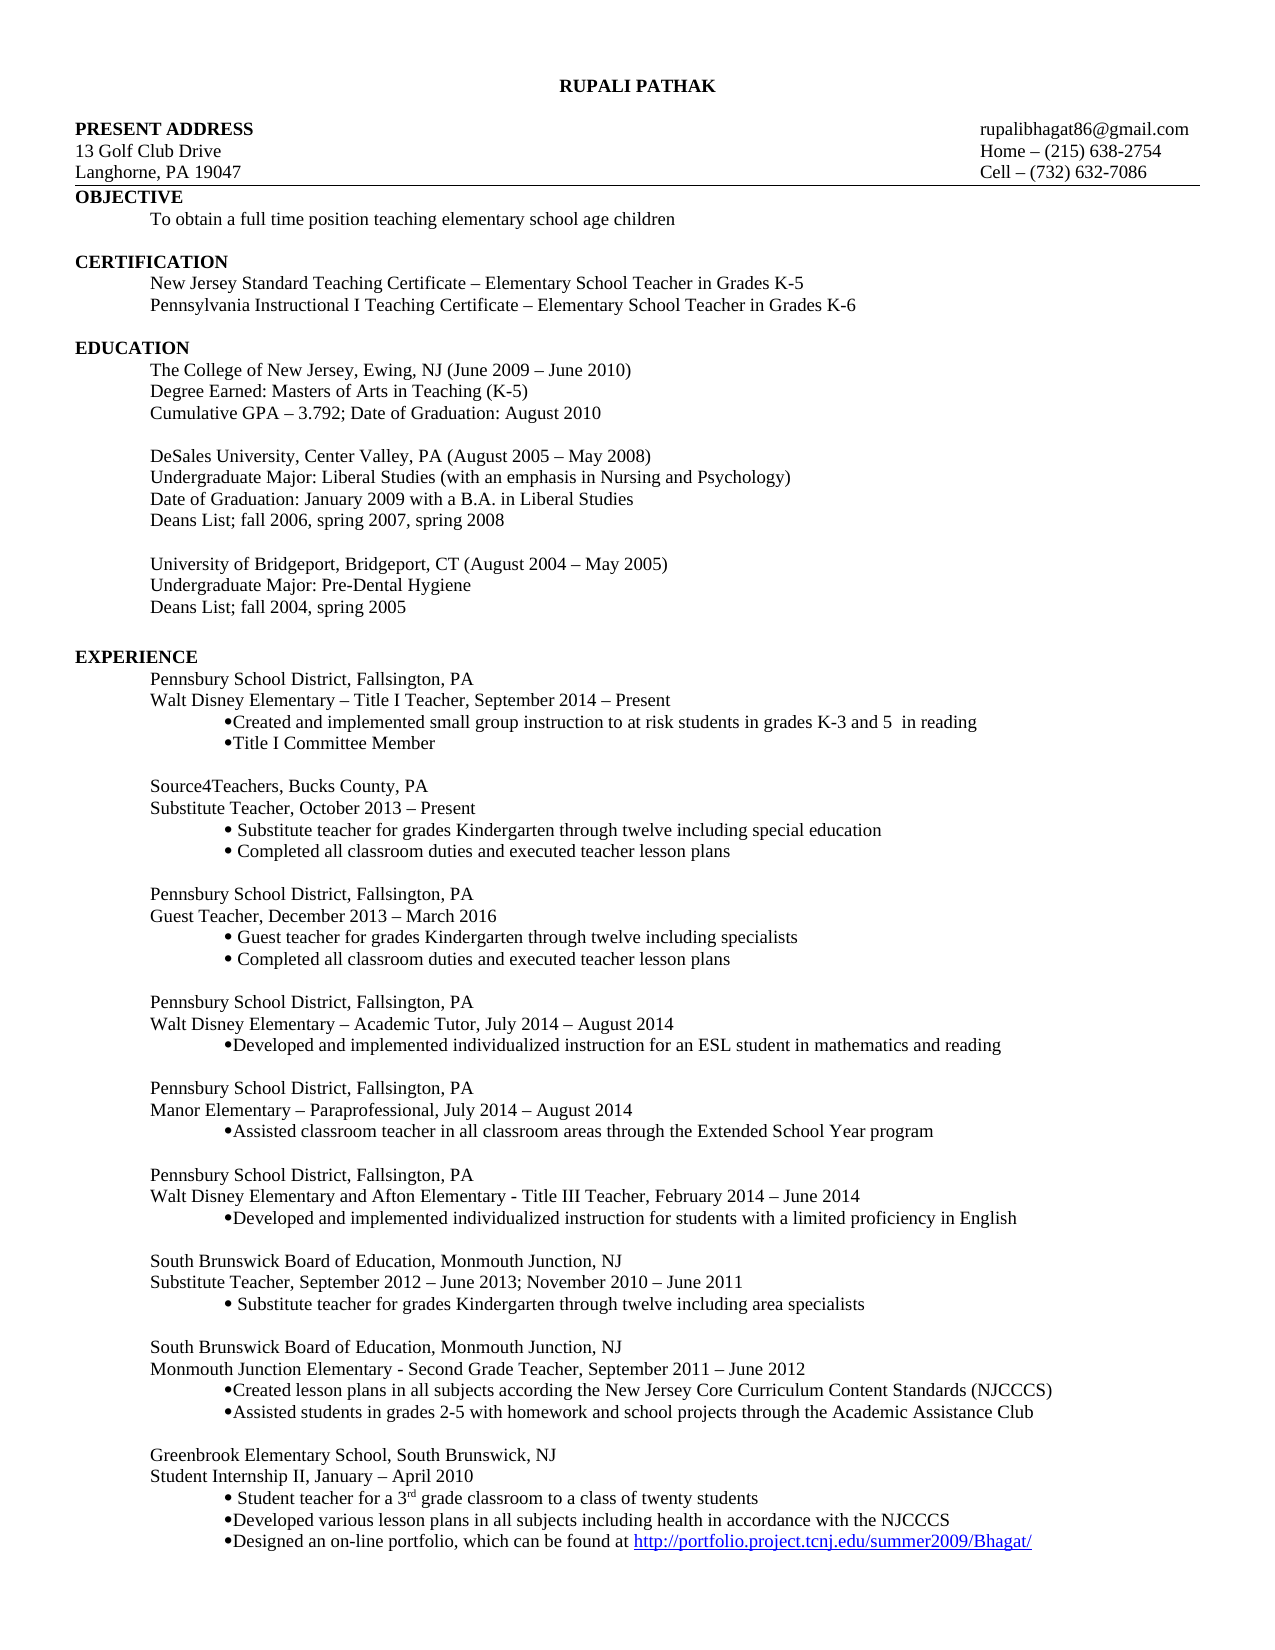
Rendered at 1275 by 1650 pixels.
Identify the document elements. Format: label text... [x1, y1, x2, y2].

text Undergraduate Major: Liberal Studies (with an emphasis in Nursing and Psychology) [75, 466, 1200, 488]
text EDUCATION [75, 337, 1200, 358]
text Designed an on-line portfolio, which can be found at http://portfolio.project.tcnj.edu/summer2009/Bhagat/ [225, 1530, 1200, 1552]
text Source4Teachers, Bucks County, PA [75, 775, 1200, 797]
text Deans List; fall 2004, spring 2005 [75, 596, 1200, 617]
text Walt Disney Elementary – Title I Teacher, September 2014 – Present [75, 689, 1200, 711]
text The College of New Jersey, Ewing, NJ (June 2009 – June 2010) [75, 358, 1200, 380]
text Langhorne, PA 19047 Cell – (732) 632-7086 [75, 161, 1200, 185]
text Cumulative GPA – 3.792; Date of Graduation: August 2010 [75, 402, 1200, 423]
text Guest Teacher, December 2013 – March 2016 [75, 905, 1200, 926]
text Completed all classroom duties and executed teacher lesson plans [150, 948, 1200, 969]
text Pennsylvania Instructional I Teaching Certificate – Elementary School Teacher in Grades K-6 [75, 294, 1200, 315]
text Pennsbury School District, Fallsington, PA [75, 1077, 1200, 1099]
text Assisted students in grades 2-5 with homework and school projects through the Academic Assistance Club [225, 1401, 1200, 1422]
text Substitute Teacher, October 2013 – Present [75, 797, 1200, 818]
text South Brunswick Board of Education, Monmouth Junction, NJ [75, 1336, 1200, 1357]
text New Jersey Standard Teaching Certificate – Elementary School Teacher in Grades K-5 [75, 272, 1200, 294]
text Degree Earned: Masters of Arts in Teaching (K-5) [75, 380, 1200, 402]
text Substitute Teacher, September 2012 – June 2013; November 2010 – June 2011 [75, 1271, 1200, 1293]
text Substitute teacher for grades Kindergarten through twelve including special education [75, 818, 1200, 840]
text DeSales University, Center Valley, PA (August 2005 – May 2008) [75, 445, 1200, 466]
text To obtain a full time position teaching elementary school age children [150, 207, 1200, 229]
text University of Bridgeport, Bridgeport, CT (August 2004 – May 2005) [75, 552, 1200, 574]
text Date of Graduation: January 2009 with a B.A. in Liberal Studies [75, 488, 1200, 509]
subtitle OBJECTIVE [75, 186, 1200, 207]
subtitle PRESENT ADDRESS rupalibhagat86@gmail.com [75, 118, 1200, 140]
title RUPALI PATHAK [75, 75, 1200, 97]
text CERTIFICATION [75, 251, 1200, 272]
text Created and implemented small group instruction to at risk students in grades K-3 and 5 in reading [150, 711, 1200, 732]
text Developed and implemented individualized instruction for an ESL student in mathematics and reading [150, 1034, 1200, 1056]
text Pennsbury School District, Fallsington, PA [75, 667, 1200, 689]
text Walt Disney Elementary – Academic Tutor, July 2014 – August 2014 [75, 1012, 1200, 1034]
text South Brunswick Board of Education, Monmouth Junction, NJ [75, 1250, 1200, 1271]
text Created lesson plans in all subjects according the New Jersey Core Curriculum Content Standards (NJCCCS) [225, 1379, 1200, 1401]
text Completed all classroom duties and executed teacher lesson plans [150, 840, 1200, 862]
text Substitute teacher for grades Kindergarten through twelve including area specialists [75, 1293, 1200, 1314]
text Walt Disney Elementary and Afton Elementary - Title III Teacher, February 2014 – June 2014 [75, 1185, 1200, 1207]
text Greenbrook Elementary School, South Brunswick, NJ [150, 1444, 1200, 1465]
text Manor Elementary – Paraprofessional, July 2014 – August 2014 [75, 1099, 1200, 1120]
text Developed and implemented individualized instruction for students with a limited proficiency in English [75, 1207, 1200, 1228]
text EXPERIENCE [75, 646, 1200, 667]
text Pennsbury School District, Fallsington, PA [75, 883, 1200, 905]
text Guest teacher for grades Kindergarten through twelve including specialists [75, 926, 1200, 948]
text Assisted classroom teacher in all classroom areas through the Extended School Year program [150, 1120, 1200, 1142]
text Pennsbury School District, Fallsington, PA [75, 991, 1200, 1012]
text Developed various lesson plans in all subjects including health in accordance with the NJCCCS [225, 1508, 1200, 1530]
text Deans List; fall 2006, spring 2007, spring 2008 [75, 509, 1200, 531]
text Undergraduate Major: Pre-Dental Hygiene [75, 574, 1200, 596]
text Monmouth Junction Elementary - Second Grade Teacher, September 2011 – June 2012 [75, 1357, 1200, 1379]
text Title I Committee Member [150, 732, 1200, 754]
text 13 Golf Club Drive Home – (215) 638-2754 [75, 140, 1200, 161]
text Student teacher for a 3rd grade classroom to a class of twenty students [75, 1487, 1200, 1508]
text Student Internship II, January – April 2010 [75, 1465, 1200, 1487]
text Pennsbury School District, Fallsington, PA [75, 1163, 1200, 1185]
